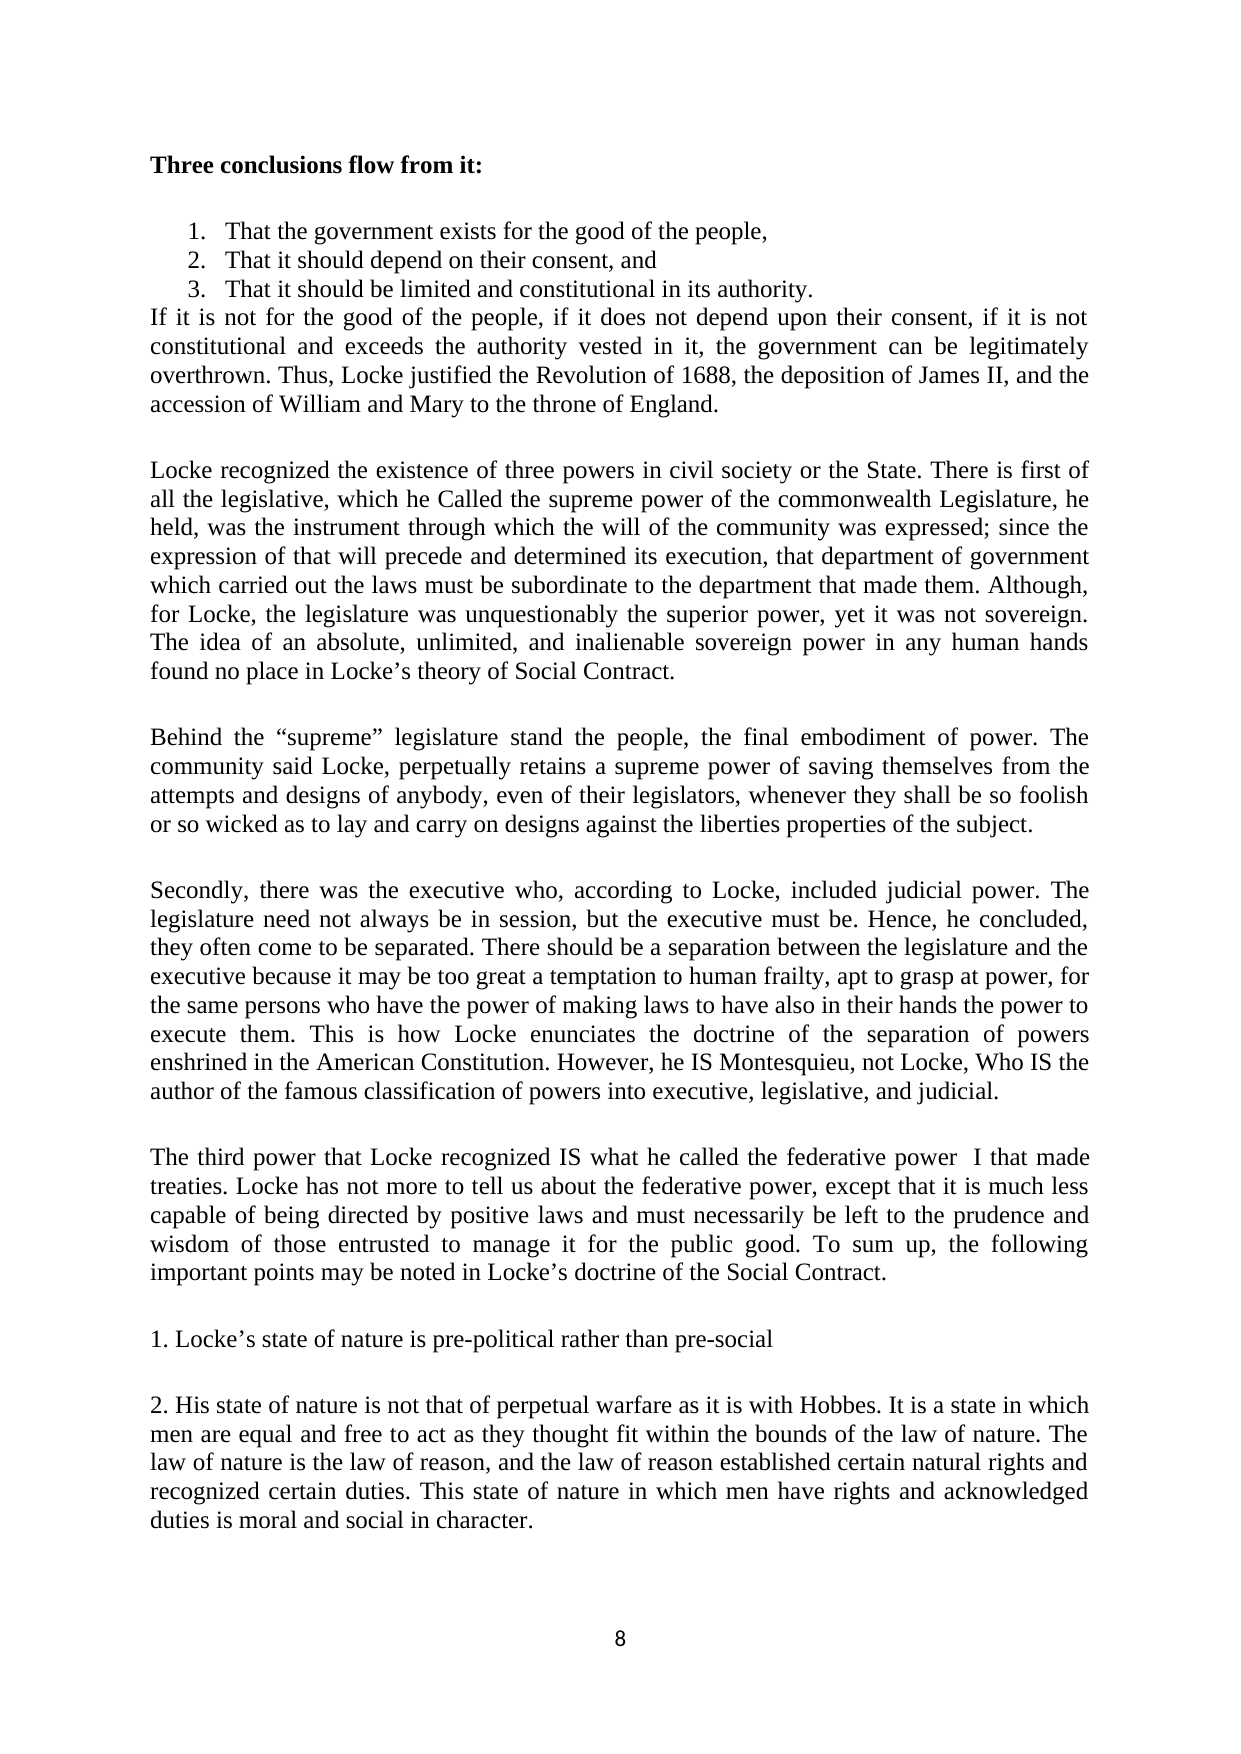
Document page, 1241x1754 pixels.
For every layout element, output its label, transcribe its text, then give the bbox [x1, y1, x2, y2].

text 1. Locke’s state of nature is pre-political rather than pre-social [150, 1324, 1090, 1352]
text 2. His state of nature is not that of perpetual warfare as it is with Hobbes. It is a state in which men are equal and free to act as they thought fit within the bounds of the law of nature. The law of nature is the law of reason, and the law of reason established certain natural rights and recognized certain duties. This state of nature in which men have rights and acknowledged duties is moral and social in character. [150, 1390, 1090, 1534]
text Locke recognized the existence of three powers in civil society or the State. There is first of all the legislative, which he Called the supreme power of the commonwealth Legislature, he held, was the instrument through which the will of the community was expressed; since the expression of that will precede and determined its execution, that department of government which carried out the laws must be subordinate to the department that made them. Although, for Locke, the legislature was unquestionably the superior power, yet it was not sovereign. The idea of an absolute, unlimited, and inalienable sovereign power in any human hands found no place in Locke’s theory of Social Contract. [150, 455, 1090, 685]
text Secondly, there was the executive who, according to Locke, included judicial power. The legislature need not always be in session, but the executive must be. Hence, he concluded, they often come to be separated. There should be a separation between the legislature and the executive because it may be too great a temptation to human frailty, apt to grasp at power, for the same persons who have the power of making laws to have also in their hands the power to execute them. This is how Locke enunciates the doctrine of the separation of powers enshrined in the American Constitution. However, he IS Montesquieu, not Locke, Who IS the author of the famous classification of powers into executive, legislative, and judicial. [150, 875, 1090, 1105]
text Three conclusions flow from it: [150, 150, 1090, 179]
list That it should depend on their consent, and [187, 245, 1090, 274]
list That it should be limited and constitutional in its authority. [187, 274, 1090, 302]
text If it is not for the good of the people, if it does not depend upon their consent, if it is not constitutional and exceeds the authority vested in it, the government can be legitimately overthrown. Thus, Locke justified the Revolution of 1688, the deposition of James II, and the accession of William and Mary to the throne of England. [150, 302, 1090, 417]
text Behind the “supreme” legislature stand the people, the final embodiment of power. The community said Locke, perpetually retains a supreme power of saving themselves from the attempts and designs of anybody, even of their legislators, whenever they shall be so foolish or so wicked as to lay and carry on designs against the liberties properties of the subject. [150, 722, 1090, 837]
text The third power that Locke recognized IS what he called the federative power I that made treaties. Locke has not more to tell us about the federative power, except that it is much less capable of being directed by positive laws and must necessarily be left to the prudence and wisdom of those entrusted to manage it for the public good. To sum up, the following important points may be noted in Locke’s doctrine of the Social Contract. [150, 1142, 1090, 1286]
list That the government exists for the good of the people, [187, 216, 1090, 245]
